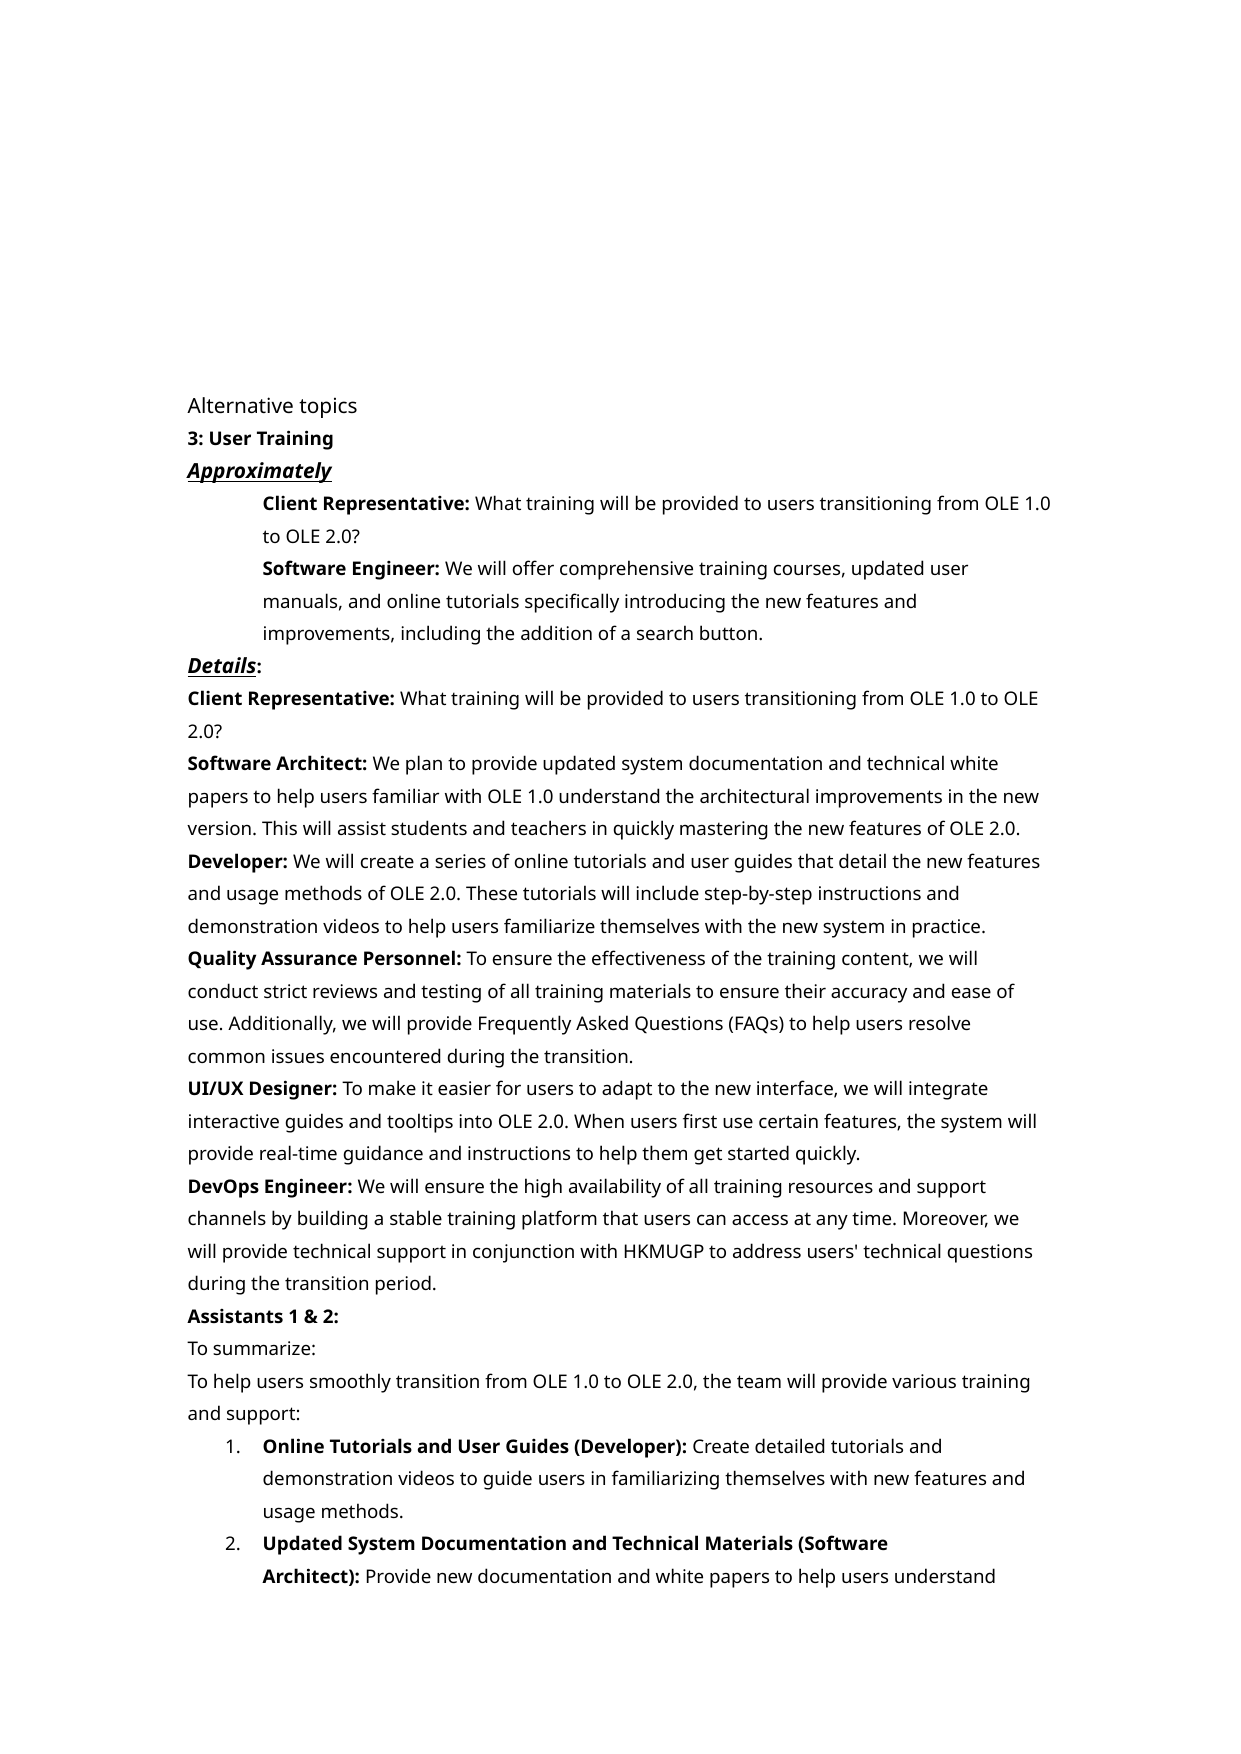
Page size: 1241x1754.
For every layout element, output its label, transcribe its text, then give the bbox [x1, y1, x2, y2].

text Client Representative: What training will be provided to users transitioning from OLE 1.0 to OLE 2.0? [262, 487, 1053, 552]
text Quality Assurance Personnel: To ensure the effectiveness of the training content, we will conduct strict reviews and testing of all training materials to ensure their accuracy and ease of use. Additionally, we will provide Frequently Asked Questions (FAQs) to help users resolve common issues encountered during the transition. [187, 942, 1053, 1072]
text To help users smoothly transition from OLE 1.0 to OLE 2.0, the team will provide various training and support: [187, 1364, 1053, 1429]
text 3: User Training [187, 422, 1053, 454]
text Details: [187, 649, 1053, 682]
text Alternative topics [187, 389, 1053, 422]
text Approximately [187, 454, 1053, 487]
text Assistants 1 & 2: [187, 1299, 1053, 1332]
text Software Engineer: We will offer comprehensive training courses, updated user manuals, and online tutorials specifically introducing the new features and improvements, including the addition of a search button. [262, 552, 1053, 649]
text Developer: We will create a series of online tutorials and user guides that detail the new features and usage methods of OLE 2.0. These tutorials will include step-by-step instructions and demonstration videos to help users familiarize themselves with the new system in practice. [187, 844, 1053, 942]
text To summarize: [187, 1332, 1053, 1364]
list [225, 1527, 1053, 1592]
text Software Architect: We plan to provide updated system documentation and technical white papers to help users familiar with OLE 1.0 understand the architectural improvements in the new version. This will assist students and teachers in quickly mastering the new features of OLE 2.0. [187, 747, 1053, 844]
text UI/UX Designer: To make it easier for users to adapt to the new interface, we will integrate interactive guides and tooltips into OLE 2.0. When users first use certain features, the system will provide real-time guidance and instructions to help them get started quickly. [187, 1072, 1053, 1169]
text Client Representative: What training will be provided to users transitioning from OLE 1.0 to OLE 2.0? [187, 682, 1053, 747]
list Online Tutorials and User Guides (Developer): Create detailed tutorials and demonstration videos to guide users in familiarizing themselves with new features and usage methods. [225, 1429, 1053, 1527]
text DevOps Engineer: We will ensure the high availability of all training resources and support channels by building a stable training platform that users can access at any time. Moreover, we will provide technical support in conjunction with HKMUGP to address users' technical questions during the transition period. [187, 1169, 1053, 1299]
